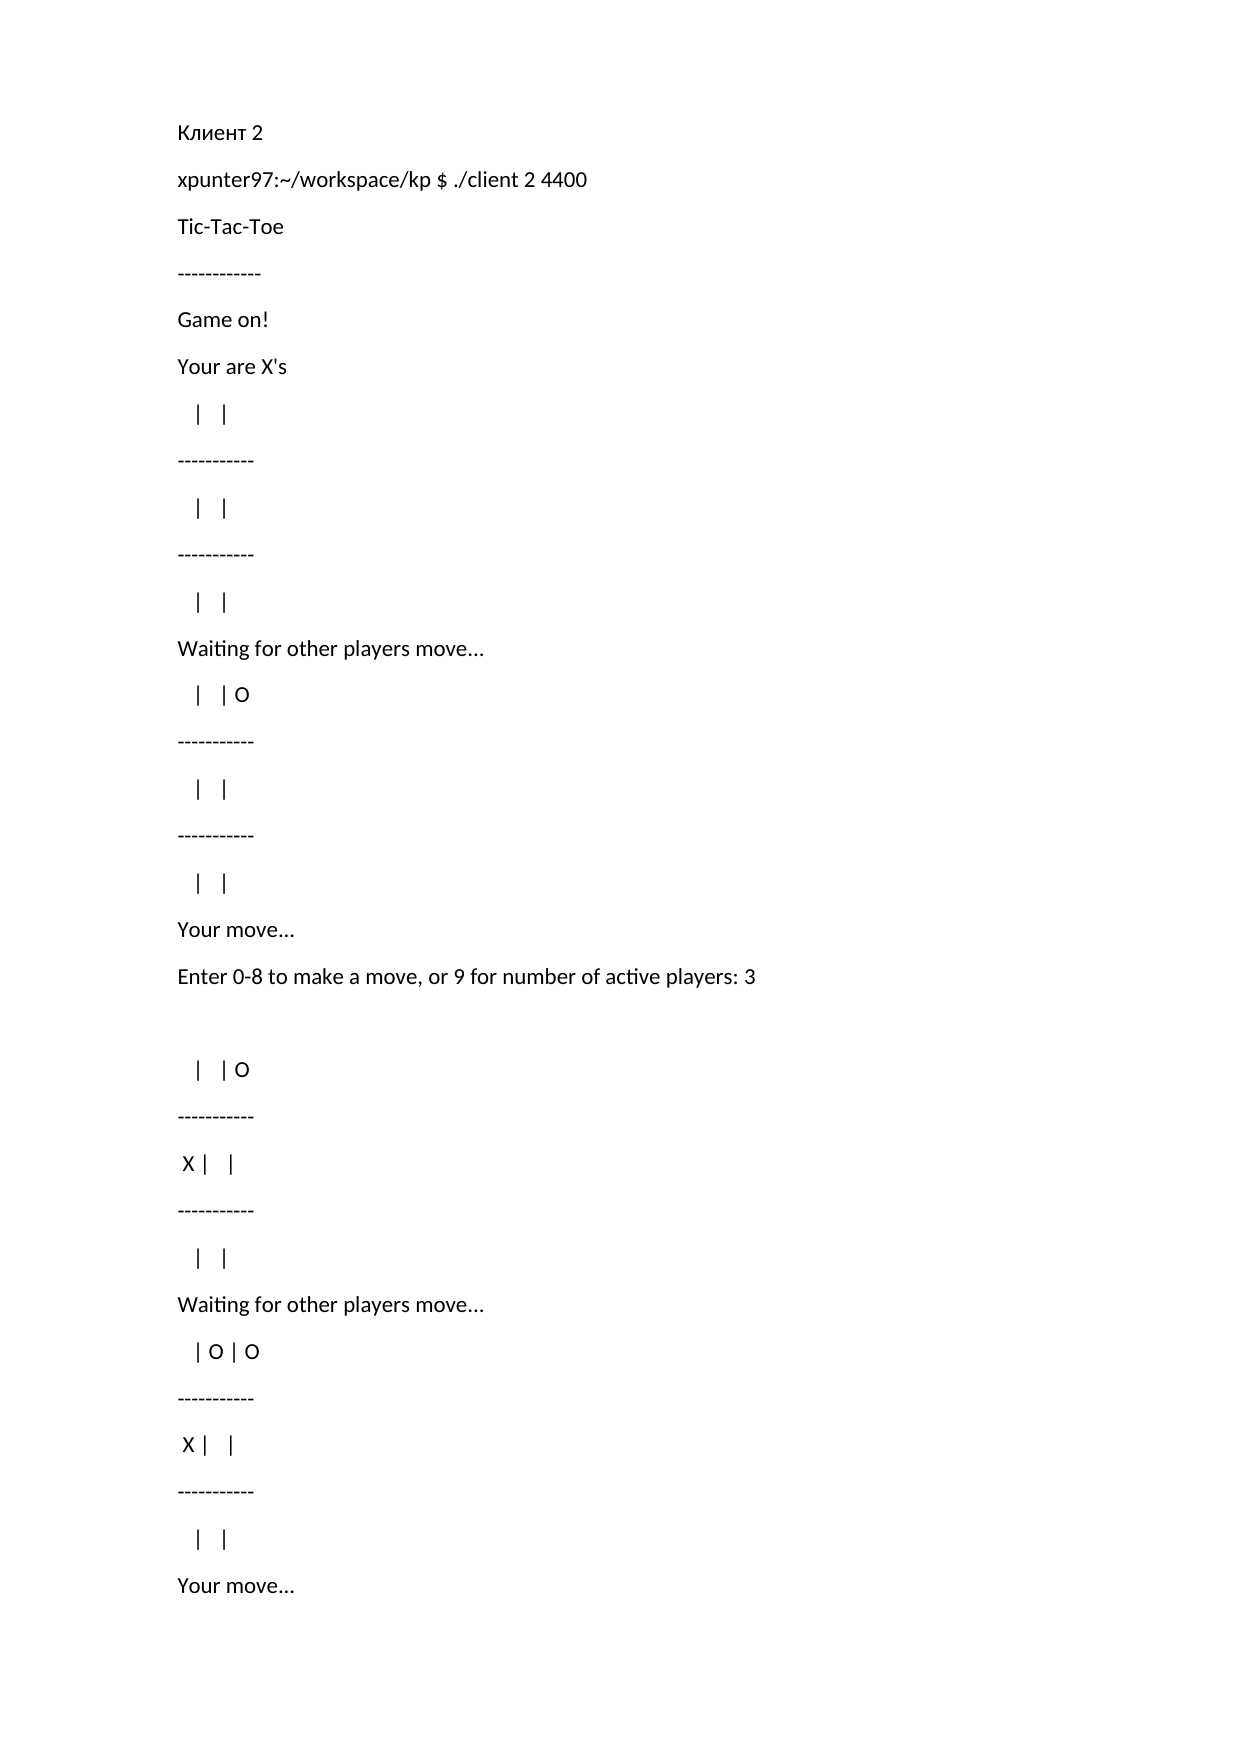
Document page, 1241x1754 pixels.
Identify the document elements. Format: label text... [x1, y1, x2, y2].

text Your are X's [177, 352, 1152, 381]
text Waiting for other players move... [177, 1290, 1152, 1318]
text Game on! [177, 306, 1152, 334]
text ----------- [177, 540, 1152, 568]
text | | O [177, 1056, 1152, 1084]
text xpunter97:~/workspace/kp $ ./client 2 4400 [177, 165, 1152, 193]
text Enter 0-8 to make a move, or 9 for number of active players: 3 [177, 962, 1152, 990]
text X | | [177, 1149, 1152, 1177]
text ----------- [177, 1196, 1152, 1224]
text | | [177, 399, 1152, 427]
text | O | O [177, 1337, 1152, 1365]
text Your move... [177, 915, 1152, 943]
text | | O [177, 681, 1152, 709]
text ----------- [177, 1477, 1152, 1506]
text Waiting for other players move... [177, 634, 1152, 662]
text ----------- [177, 1102, 1152, 1131]
text | | [177, 774, 1152, 802]
text | | [177, 587, 1152, 615]
text | | [177, 868, 1152, 896]
text ------------ [177, 259, 1152, 287]
text ----------- [177, 446, 1152, 474]
text | | [177, 493, 1152, 521]
text | | [177, 1524, 1152, 1552]
text ----------- [177, 727, 1152, 756]
text Tic-Tac-Toe [177, 212, 1152, 240]
text Your move... [177, 1571, 1152, 1599]
text Клиент 2 [177, 118, 1152, 146]
text ----------- [177, 1384, 1152, 1412]
text | | [177, 1243, 1152, 1271]
text ----------- [177, 821, 1152, 849]
text X | | [177, 1431, 1152, 1459]
